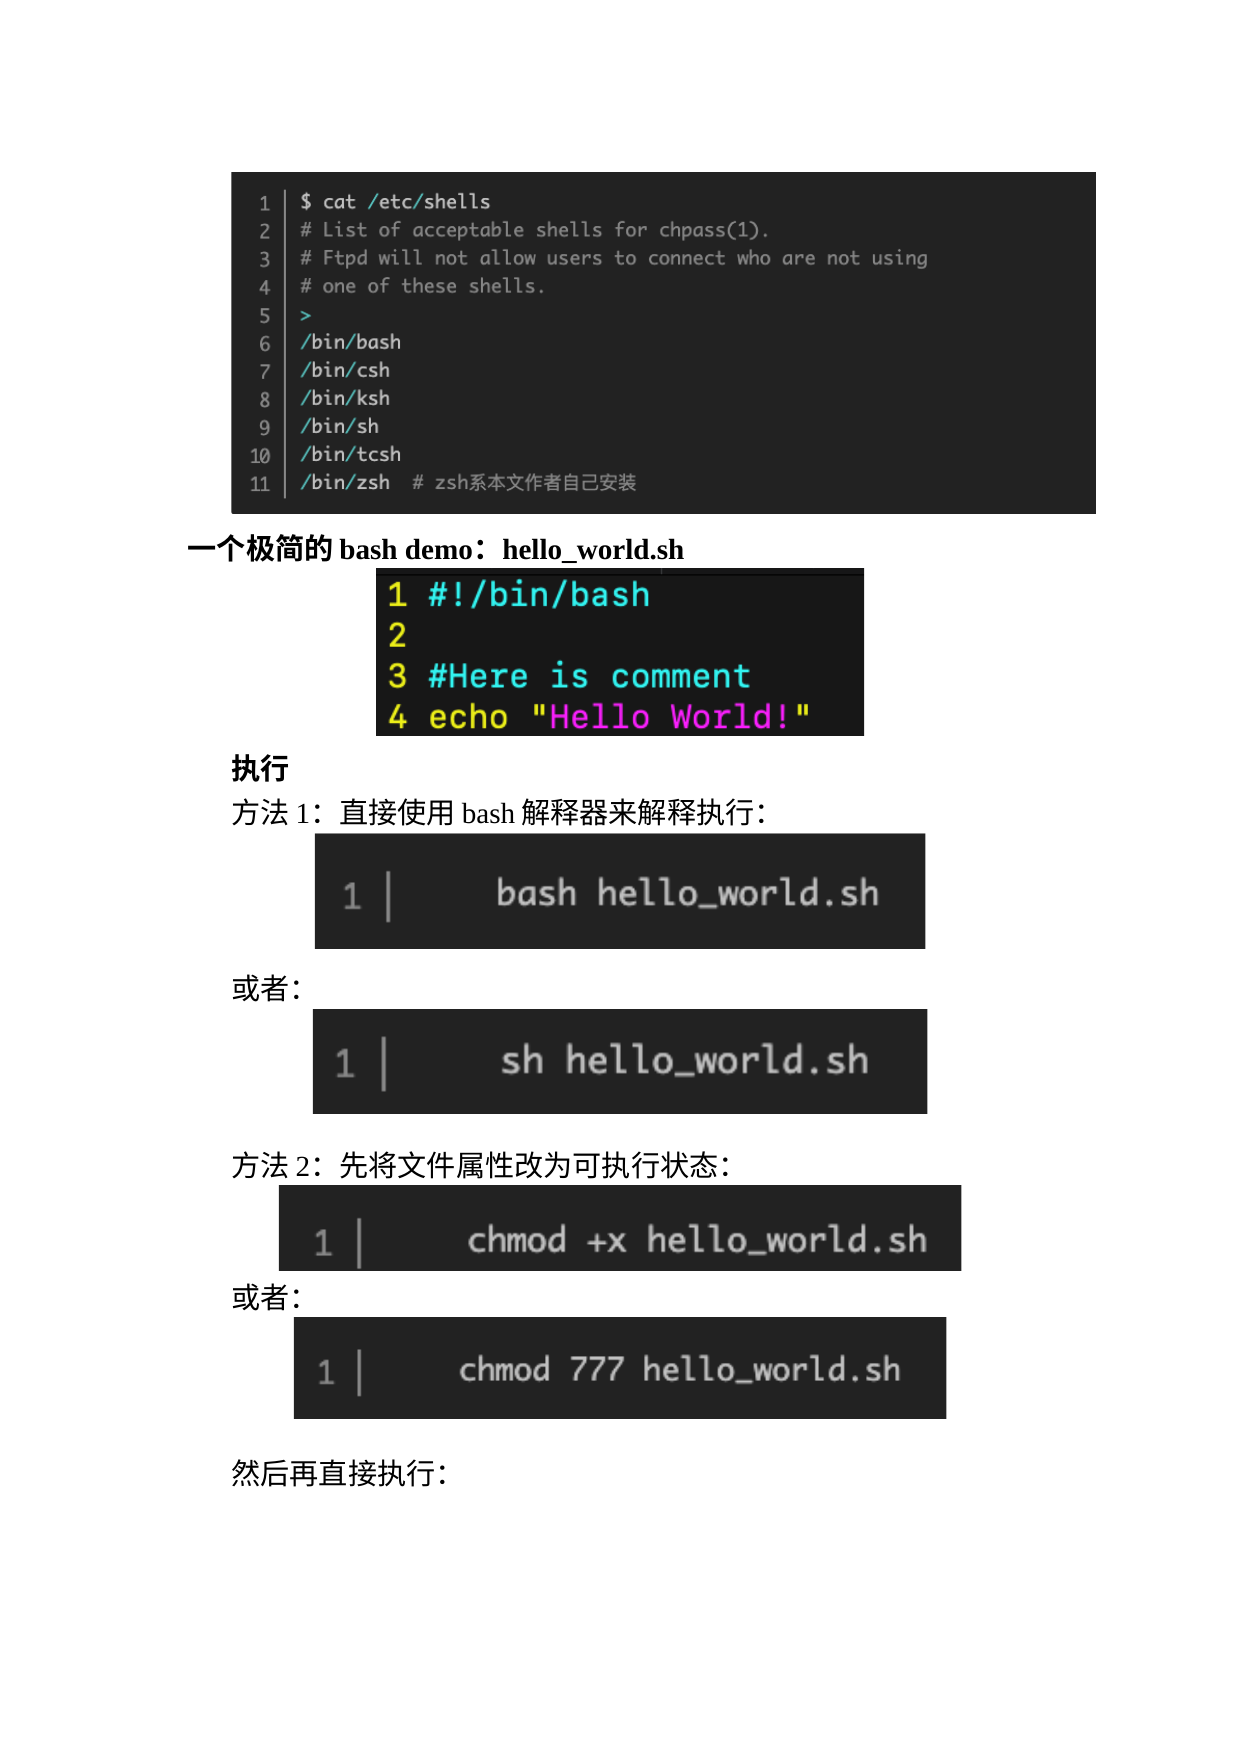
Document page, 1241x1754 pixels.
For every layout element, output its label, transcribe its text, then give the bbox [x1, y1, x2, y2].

picture [278, 1185, 962, 1271]
text 然后再直接执行： [187, 1450, 1053, 1494]
picture [293, 1317, 947, 1419]
text 或者： [187, 1273, 1053, 1318]
picture [376, 568, 865, 736]
text 方法2：先将文件属性改为可执行状态： [187, 1141, 1053, 1185]
picture [312, 1009, 928, 1114]
picture [231, 172, 1096, 514]
text 一个极简的bash demo：hello_world.sh [187, 524, 1053, 568]
text 或者： [187, 965, 1053, 1009]
text 执行 [187, 745, 1053, 789]
text 方法1：直接使用bash解释器来解释执行： [187, 789, 1053, 833]
picture [314, 832, 926, 949]
